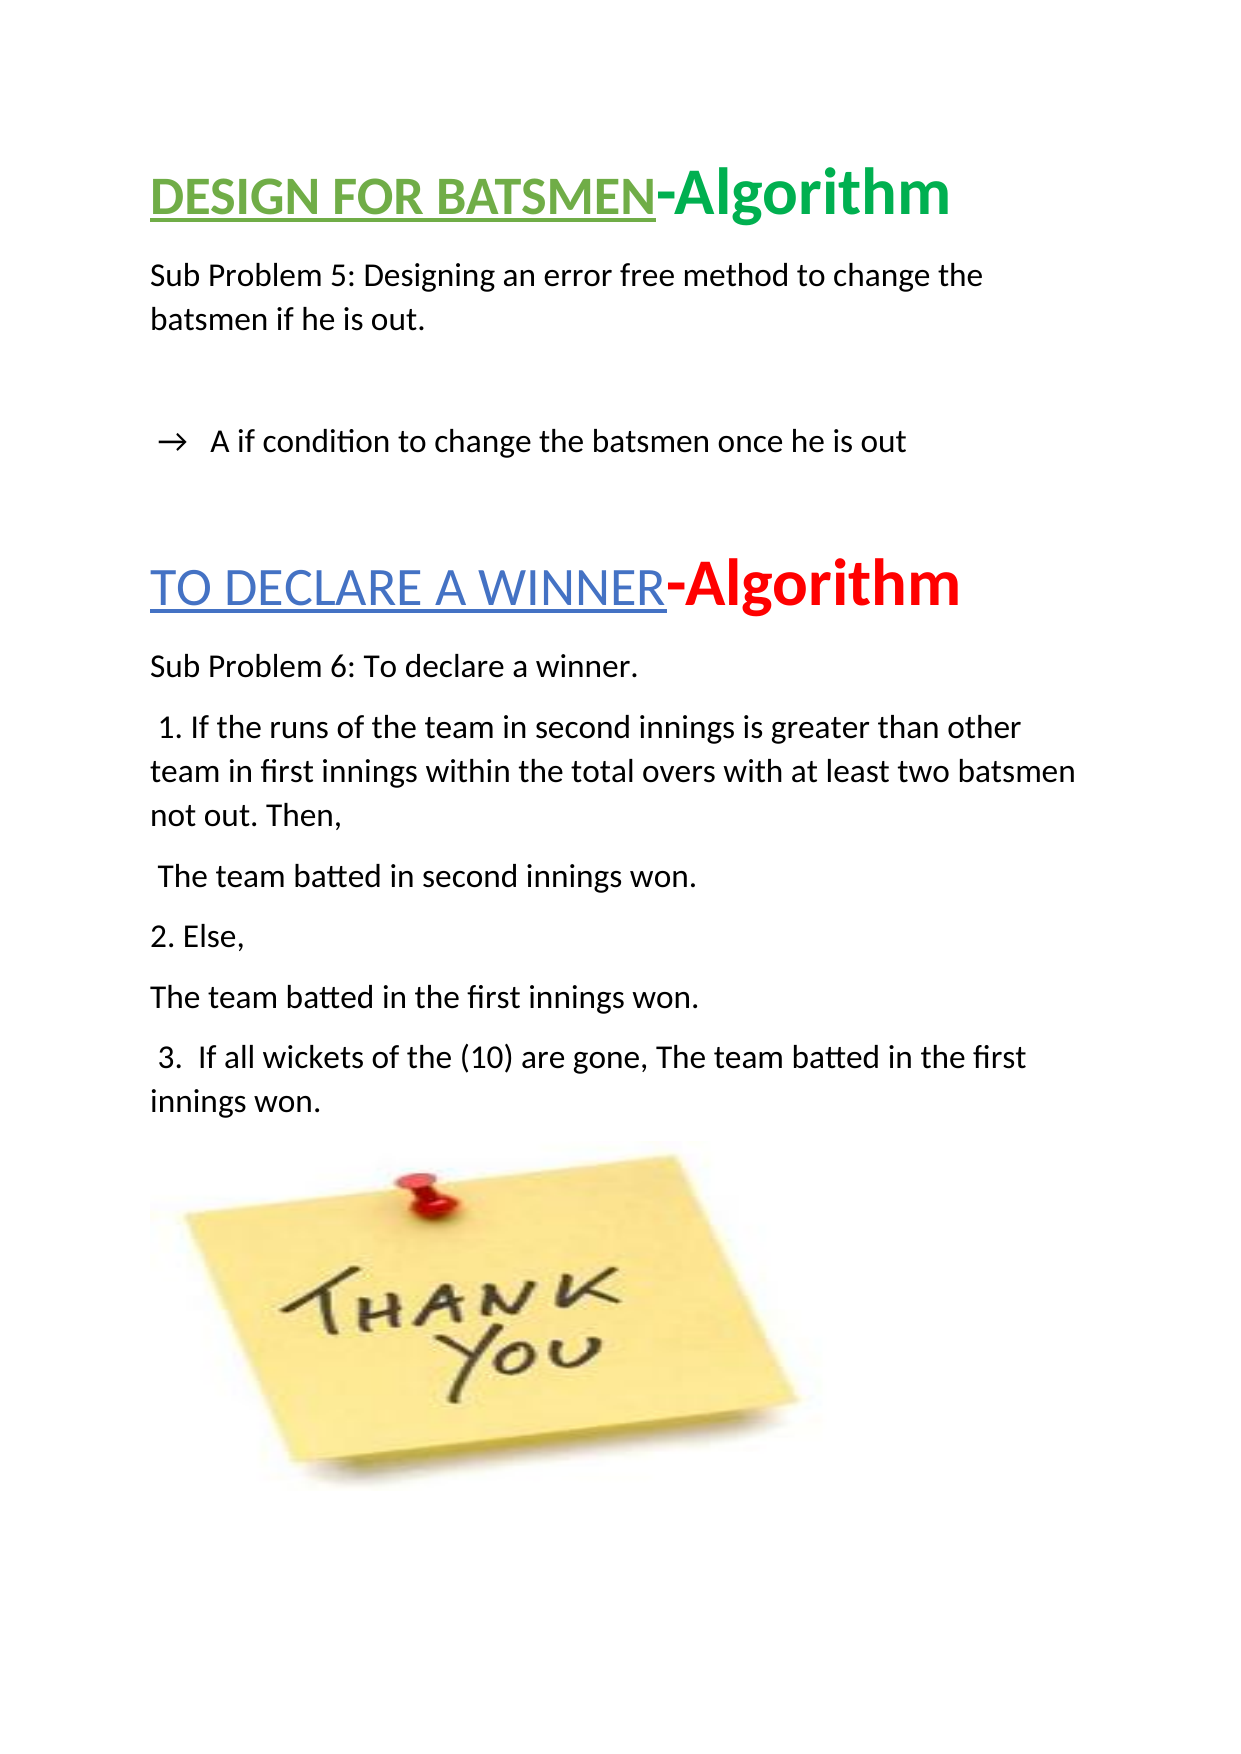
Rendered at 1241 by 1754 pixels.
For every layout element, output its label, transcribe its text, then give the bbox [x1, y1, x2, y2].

text 2. Else, [150, 915, 1090, 956]
text DESIGN FOR BATSMEN-Algorithm [150, 150, 1090, 231]
text 1. If the runs of the team in second innings is greater than other team in first innings within the total overs with at least two batsmen not out. Then, [150, 706, 1090, 835]
text The team batted in second innings won. [150, 854, 1090, 895]
picture [150, 1141, 844, 1491]
text → A if condition to change the batsmen once he is out [150, 420, 1090, 460]
text Sub Problem 6: To declare a winner. [150, 645, 1090, 686]
text Sub Problem 5: Designing an error free method to change the batsmen if he is out. [150, 254, 1090, 339]
text TO DECLARE A WINNER-Algorithm [150, 541, 1090, 622]
text 3. If all wickets of the (10) are gone, The team batted in the first innings won. [150, 1036, 1090, 1121]
text The team batted in the first innings won. [150, 976, 1090, 1017]
